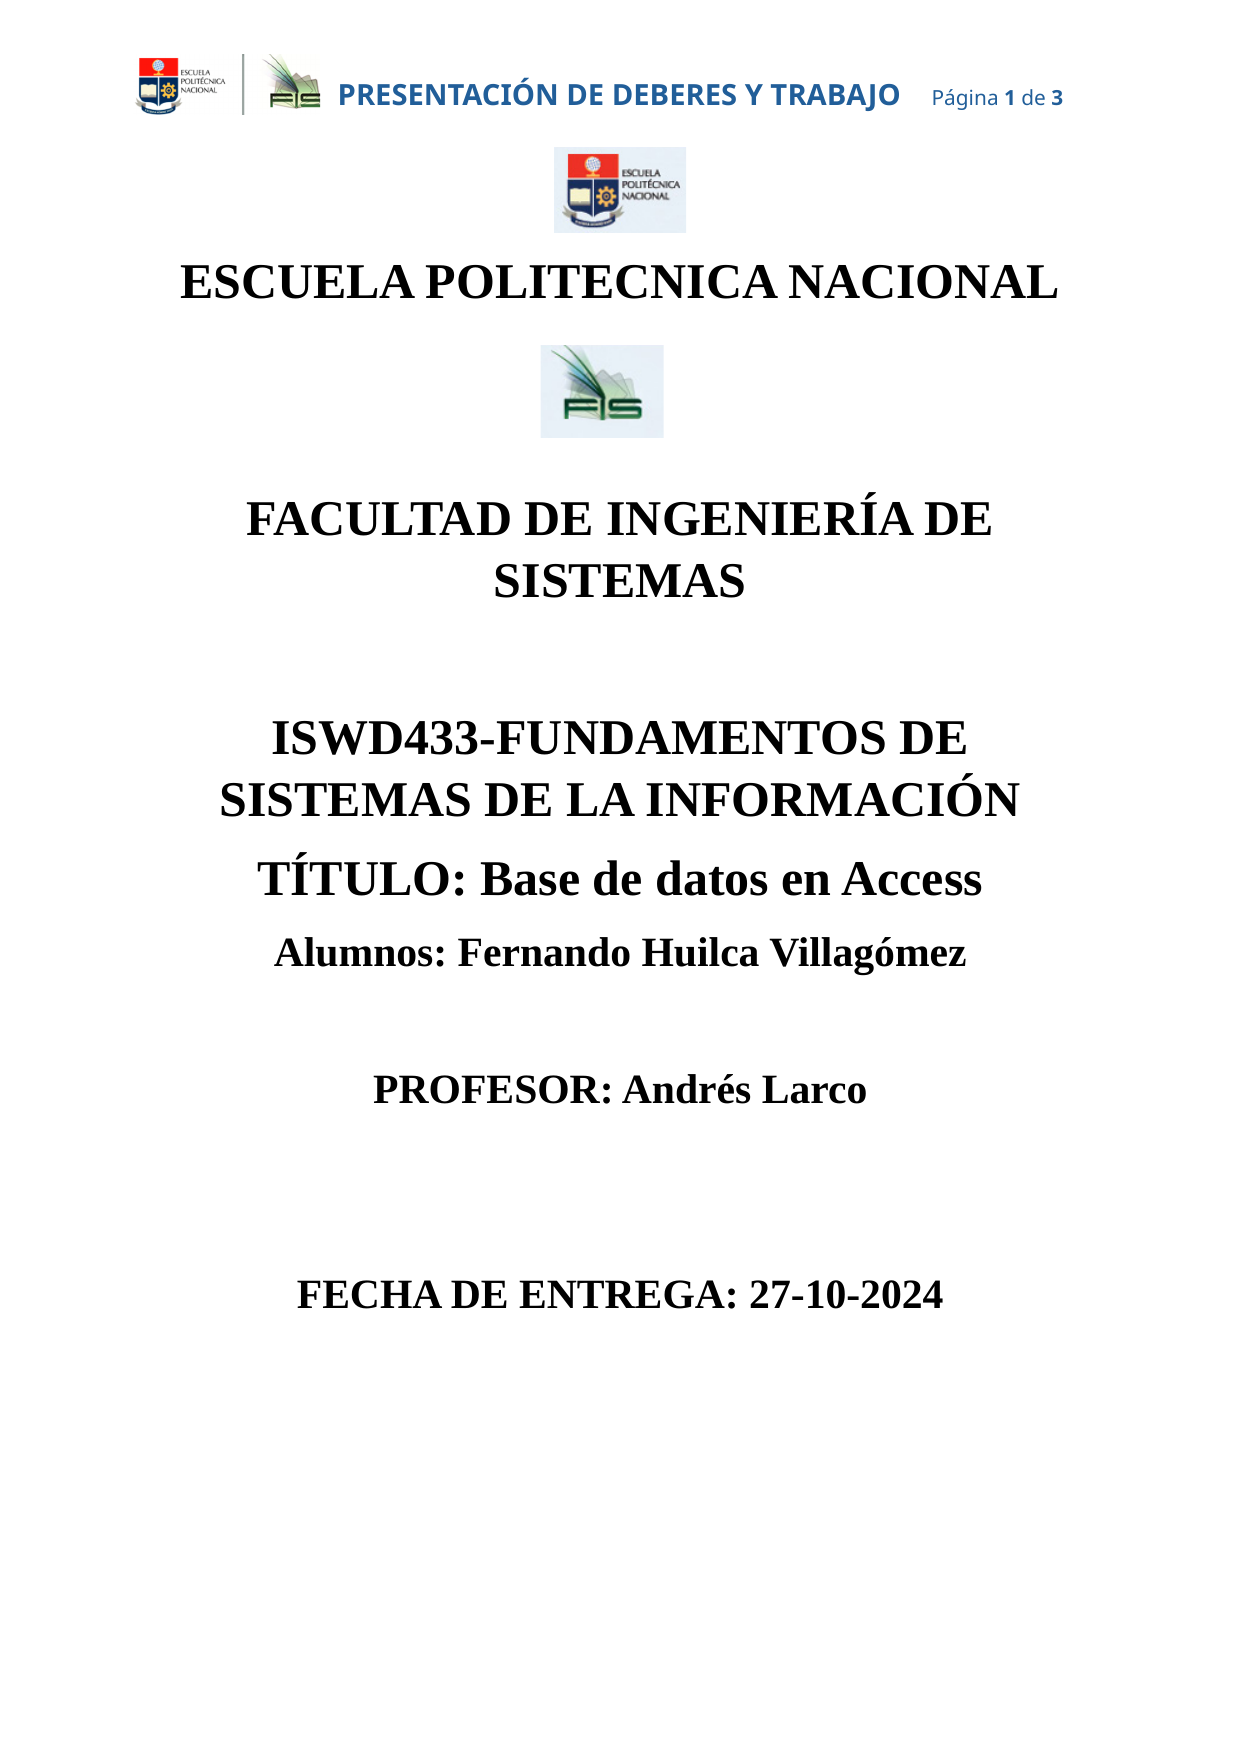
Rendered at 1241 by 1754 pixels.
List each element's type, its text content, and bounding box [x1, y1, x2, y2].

picture [132, 54, 320, 114]
text TÍTULO: Base de datos en Access [177, 849, 1063, 906]
text ISWD433-FUNDAMENTOS DE SISTEMAS DE LA INFORMACIÓN [177, 708, 1063, 828]
text PROFESOR: Andrés Larco [177, 1064, 1063, 1112]
text ESCUELA POLITECNICA NACIONAL [177, 252, 1063, 310]
text FACULTAD DE INGENIERÍA DE SISTEMAS [177, 488, 1063, 608]
text FECHA DE ENTREGA: 27-10-2024 [177, 1269, 1063, 1317]
text Alumnos: Fernando Huilca Villagómez [177, 928, 1063, 976]
picture [554, 147, 687, 233]
picture [540, 345, 664, 438]
